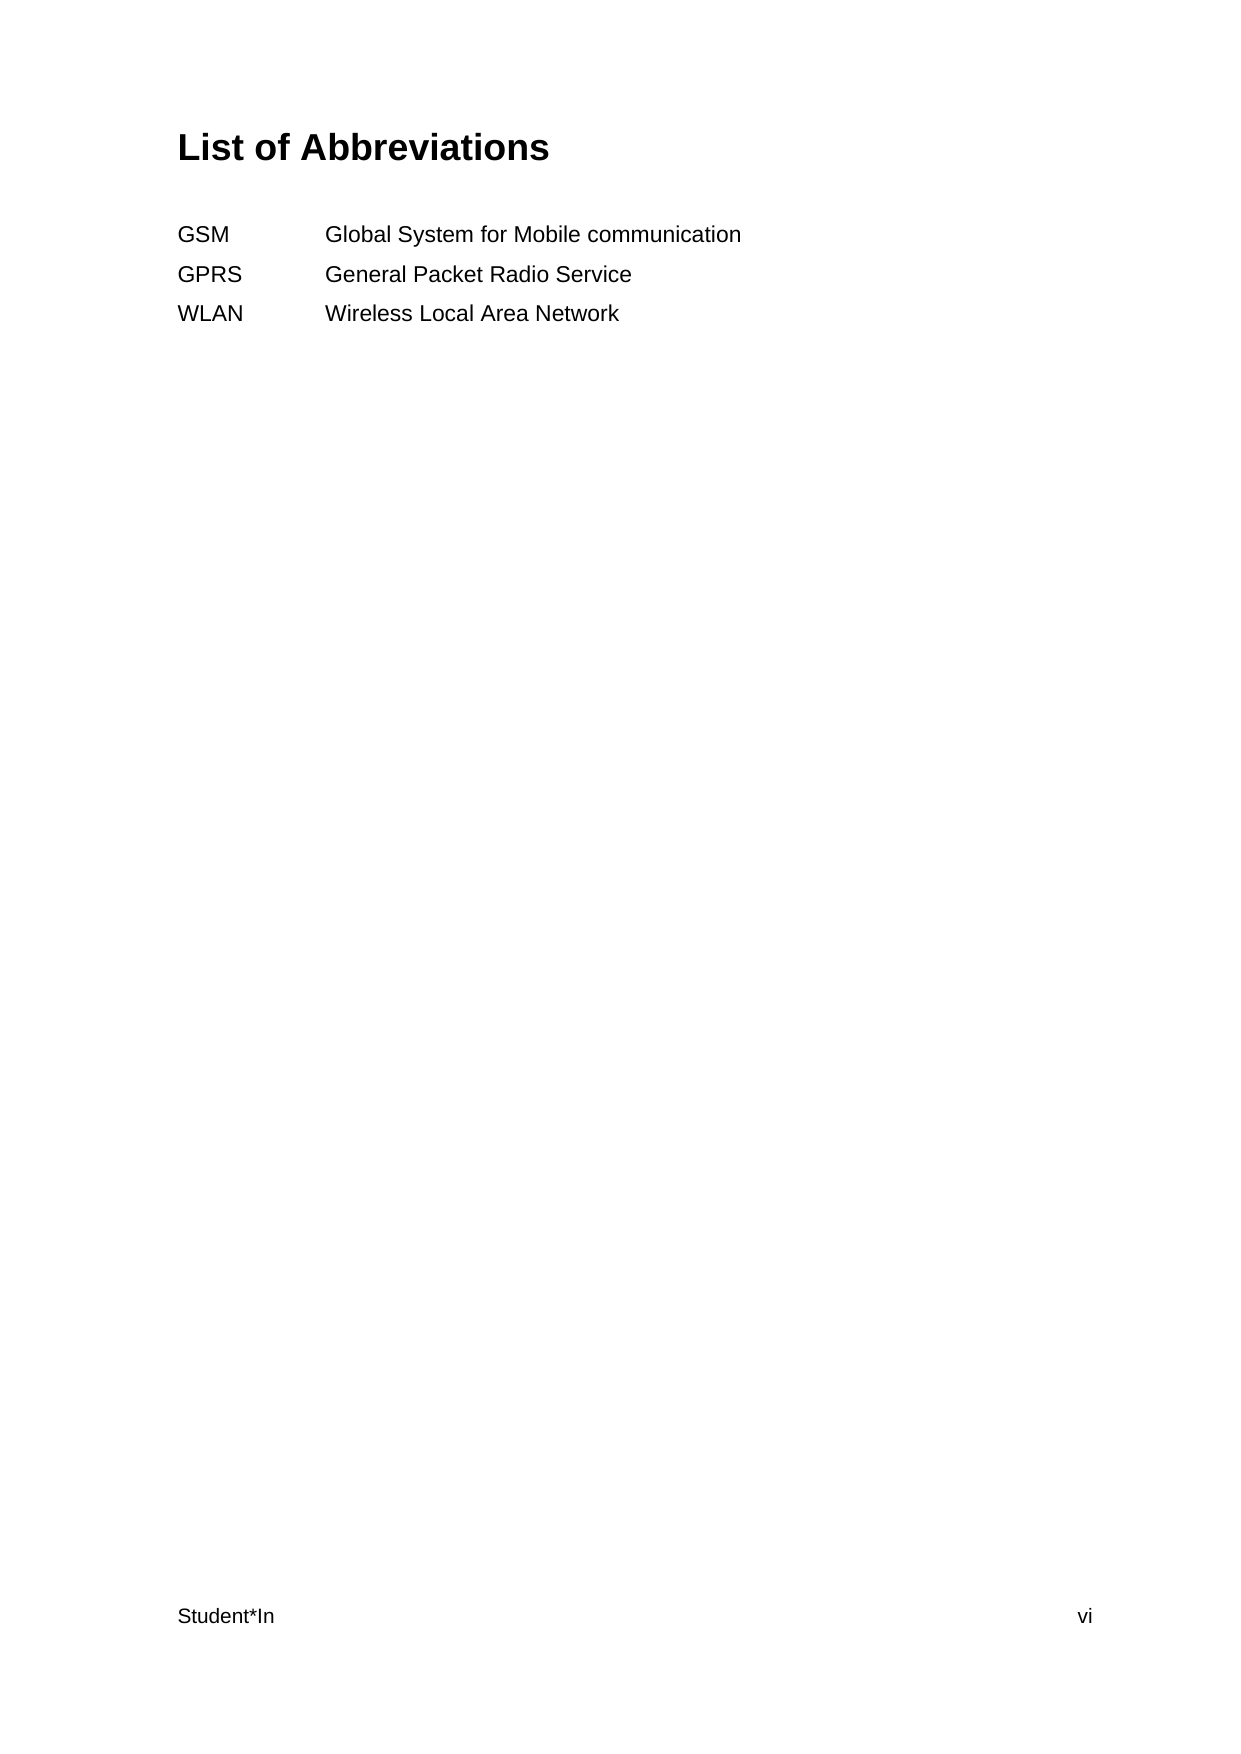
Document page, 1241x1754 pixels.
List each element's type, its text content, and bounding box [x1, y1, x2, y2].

text GPRS General Packet Radio Service [177, 256, 1092, 287]
text List of Abbreviations [177, 118, 1092, 168]
text GSM Global System for communication [177, 216, 1092, 247]
text WLAN Wireless Local Area Network [177, 295, 1092, 326]
